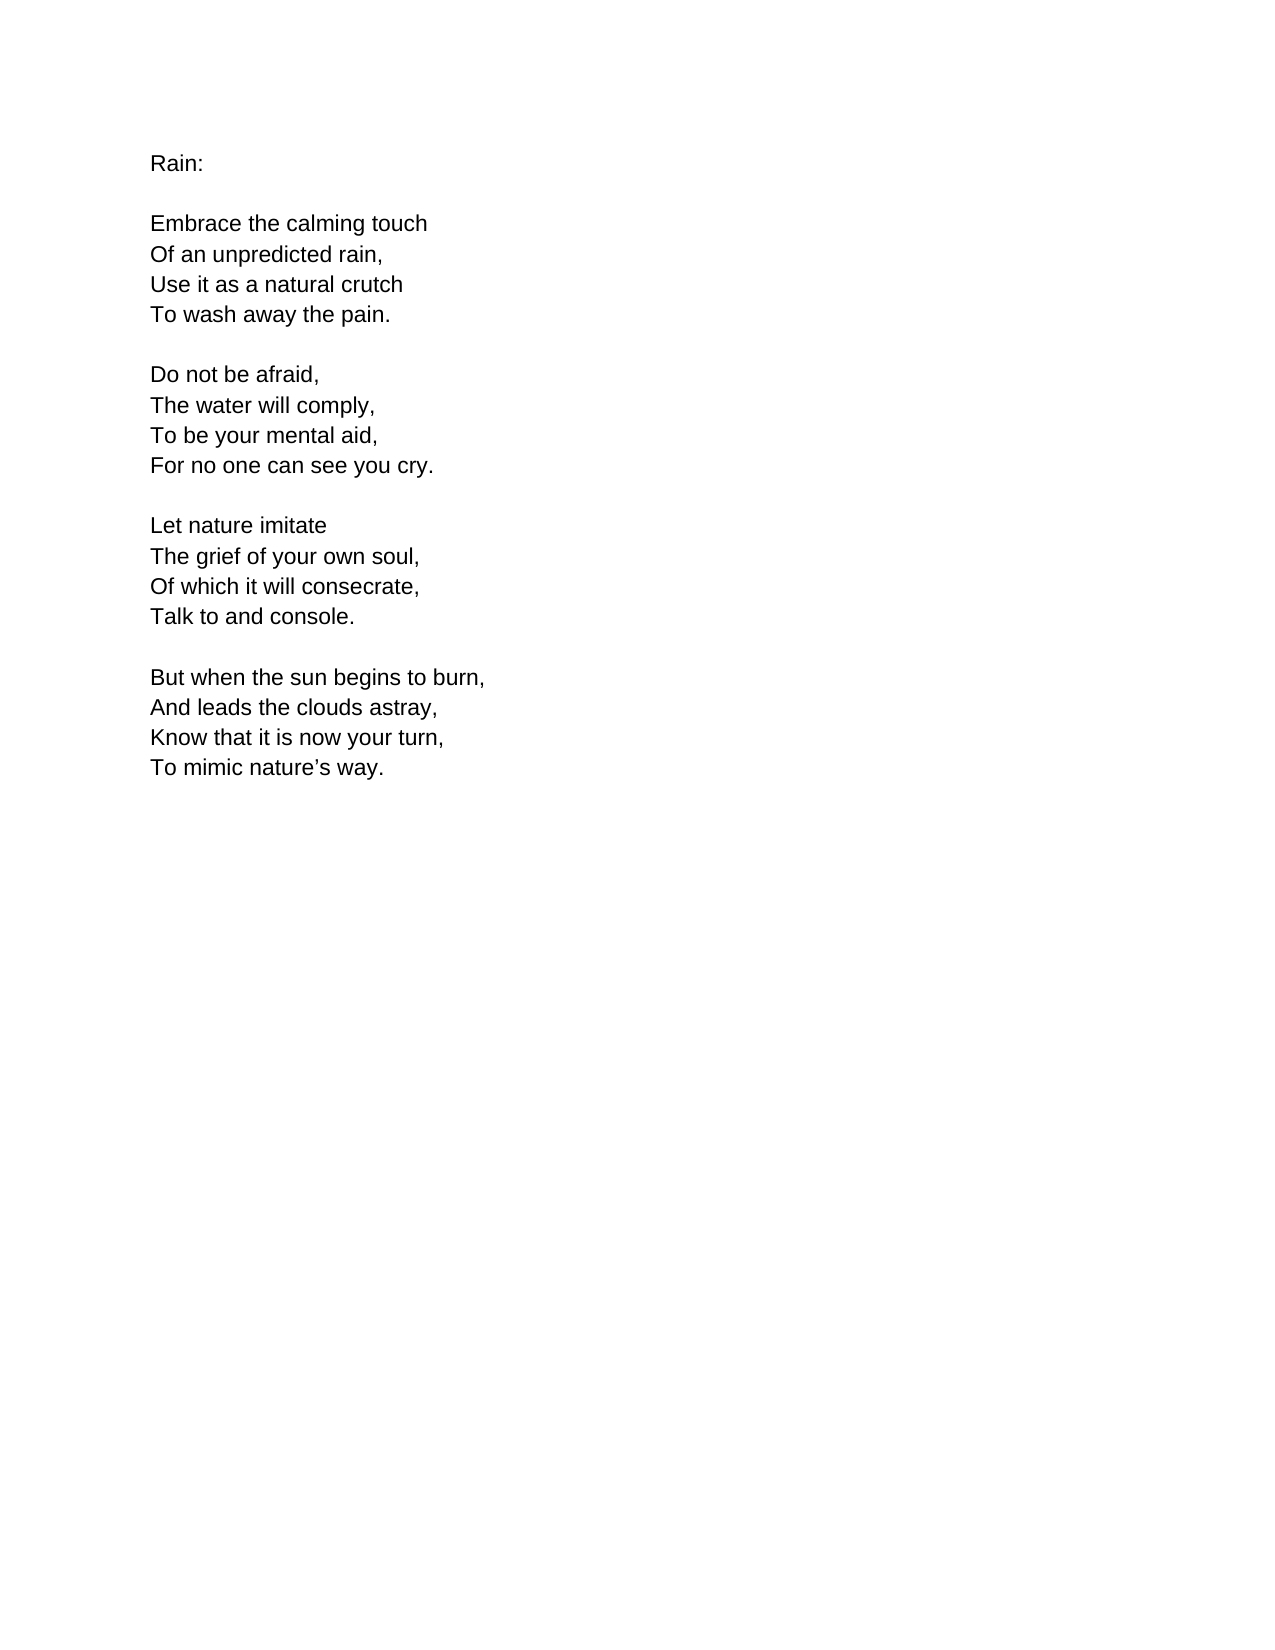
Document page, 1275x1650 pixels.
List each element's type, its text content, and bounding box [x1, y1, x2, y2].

text The grief of your own soul, [150, 543, 1125, 569]
text To be your mental aid, [150, 422, 1125, 448]
text Use it as a natural crutch [150, 271, 1125, 297]
text But when the sun begins to burn, [150, 663, 1125, 690]
text Rain: [150, 150, 1125, 176]
text Talk to and console. [150, 603, 1125, 629]
text Of an unpredicted rain, [150, 241, 1125, 267]
text Know that it is now your turn, [150, 724, 1125, 750]
text Do not be afraid, [150, 361, 1125, 388]
text And leads the clouds astray, [150, 694, 1125, 720]
text Of which it will consecrate, [150, 573, 1125, 599]
text Let nature imitate [150, 512, 1125, 539]
text The water will comply, [150, 392, 1125, 418]
text Embrace the calming touch [150, 210, 1125, 237]
text For no one can see you cry. [150, 452, 1125, 478]
text To wash away the pain. [150, 301, 1125, 327]
text To mimic nature’s way. [150, 754, 1125, 781]
